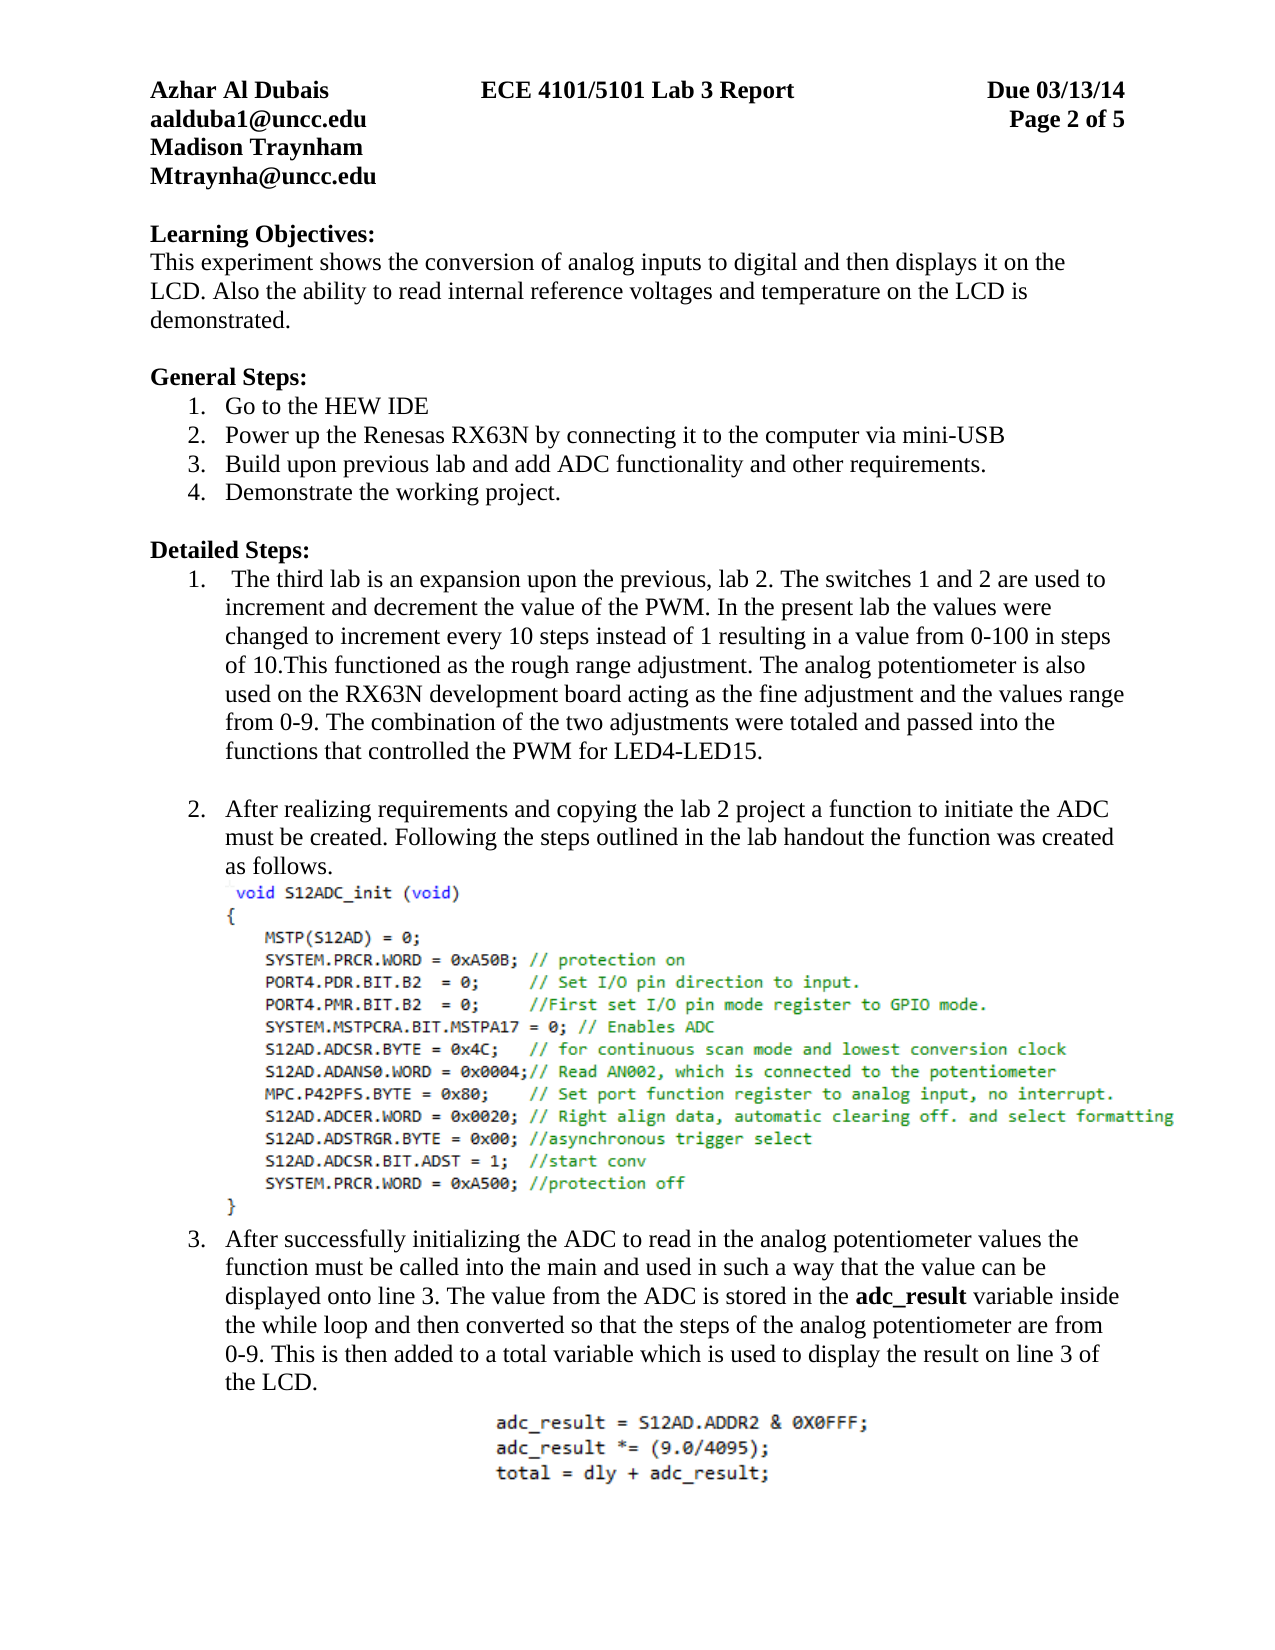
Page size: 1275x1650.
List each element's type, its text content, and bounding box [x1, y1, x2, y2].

list After successfully initializing the ADC to read in the analog potentiometer values the function must be called into the main and used in such a way that the value can be displayed onto line 3. The value from the ADC is stored in the adc_result variable inside the while loop and then converted so that the steps of the analog potentiometer are from 0-9. This is then added to a total variable which is used to display the result on line 3 of the LCD. [187, 1224, 1125, 1396]
text Detailed Steps: [150, 535, 1125, 564]
picture [461, 1396, 889, 1500]
list After realizing requirements and copying the lab 2 project a function to initiate the ADC must be created. Following the steps outlined in the lab handout the function was created as follows. [187, 794, 1125, 880]
list Build upon previous lab and add ADC functionality and other requirements. [187, 449, 1125, 477]
list Demonstrate the working project. [187, 477, 1125, 506]
text General Steps: [150, 362, 1125, 391]
list The third lab is an expansion upon the previous, lab 2. The switches 1 and 2 are used to increment and decrement the value of the PWM. In the present lab the values were changed to increment every 10 steps instead of 1 resulting in a value from 0-100 in steps of 10.This functioned as the rough range adjustment. The analog potentiometer is also used on the RX63N development board acting as the fine adjustment and the values range from 0-9. The combination of the two adjustments were totaled and passed into the functions that controlled the PWM for LED4-LED15. [187, 564, 1125, 765]
picture [225, 880, 1199, 1224]
list Power up the Renesas RX63N by connecting it to the computer via mini-USB [187, 420, 1125, 449]
text This experiment shows the conversion of analog inputs to digital and then displays it on the LCD. Also the ability to read internal reference voltages and temperature on the LCD is demonstrated. [150, 247, 1125, 334]
text Learning Objectives: [150, 219, 1125, 247]
list Go to the HEW IDE [187, 391, 1125, 420]
